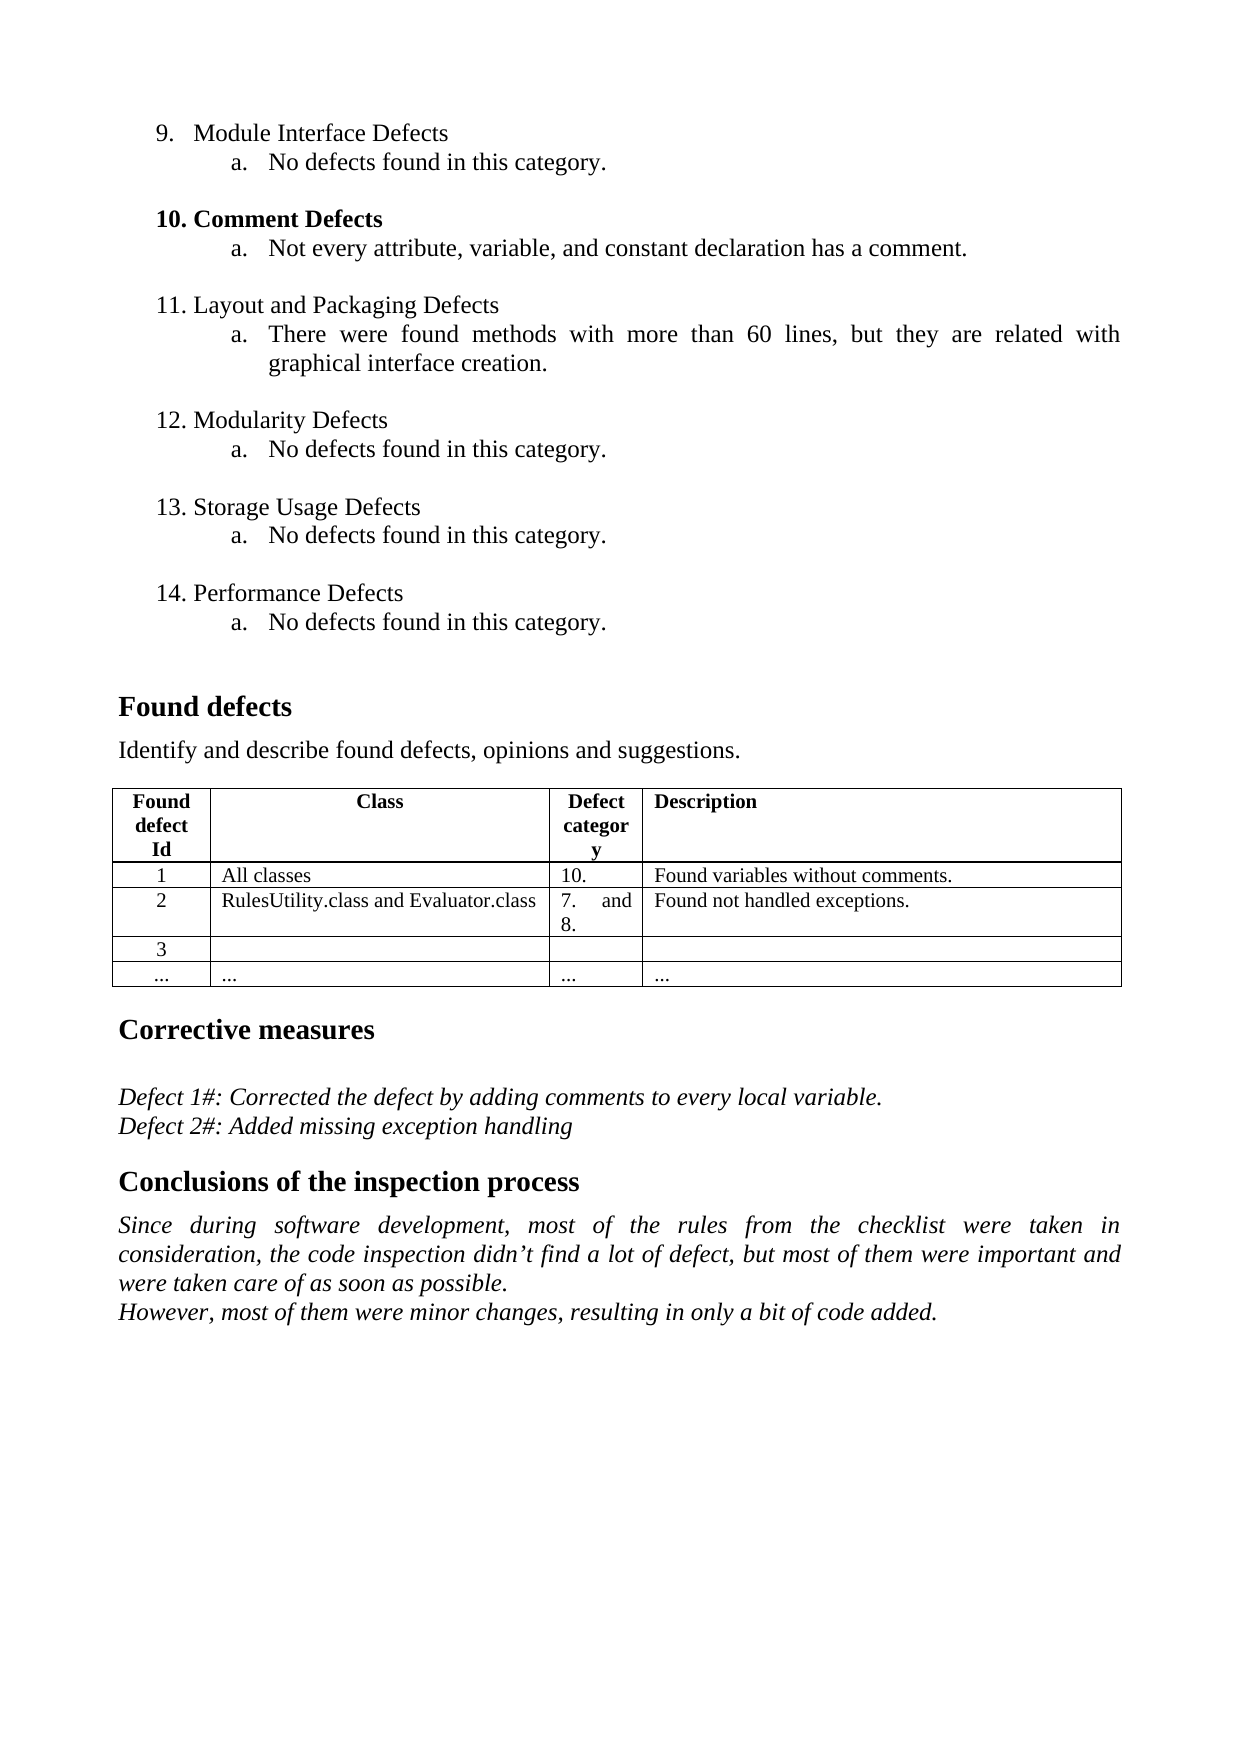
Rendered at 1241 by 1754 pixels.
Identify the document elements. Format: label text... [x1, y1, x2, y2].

text However, most of them were minor changes, resulting in only a bit of code added. [118, 1297, 1122, 1326]
table_cell 10. [550, 863, 642, 887]
subtitle Found defects [118, 689, 1122, 723]
table_cell ... [211, 962, 549, 986]
list Storage Usage Defects [156, 492, 1122, 521]
table_header Found defect Id [113, 789, 210, 861]
table_cell 3 [113, 937, 210, 961]
table_cell [550, 937, 642, 961]
text Identify and describe found defects, opinions and suggestions. [118, 735, 1122, 764]
list No defects found in this category. [231, 607, 1122, 636]
list No defects found in this category. [231, 147, 1122, 176]
table_header Class [211, 789, 549, 861]
list Module Interface Defects [156, 118, 1122, 147]
list No defects found in this category. [231, 434, 1122, 463]
table_cell Found not handled exceptions. [643, 888, 1121, 936]
table_cell 1 [113, 863, 210, 887]
table_cell [643, 937, 1121, 961]
table_cell Found variables without comments. [643, 863, 1121, 887]
list Not every attribute, variable, and constant declaration has a comment. [231, 233, 1122, 262]
table_cell [211, 937, 549, 961]
list Layout and Packaging Defects [156, 291, 1122, 319]
subtitle Corrective measures [118, 1012, 1122, 1046]
table_header Defect category [550, 789, 642, 861]
list Comment Defects [156, 204, 1122, 233]
table_cell 7. and 8. [550, 888, 642, 936]
table_cell All classes [211, 863, 549, 887]
list No defects found in this category. [231, 521, 1122, 549]
table_cell ... [643, 962, 1121, 986]
text Defect 1#: Corrected the defect by adding comments to every local variable. [118, 1082, 1122, 1111]
table_cell 2 [113, 888, 210, 936]
table_header Description [643, 789, 1121, 861]
table_cell ... [113, 962, 210, 986]
list There were found methods with more than 60 lines, but they are related with graphical interface creation. [231, 319, 1122, 377]
list Modularity Defects [156, 406, 1122, 434]
table_cell ... [550, 962, 642, 986]
text Since during software development, most of the rules from the checklist were taken in consideration, the code inspection didn’t find a lot of defect, but most of them were important and were taken care of as soon as possible. [118, 1211, 1122, 1297]
list Performance Defects [156, 578, 1122, 607]
text Defect 2#: Added missing exception handling [118, 1111, 1122, 1139]
subtitle Conclusions of the inspection process [118, 1164, 1122, 1198]
table_cell RulesUtility.class and Evaluator.class [211, 888, 549, 936]
